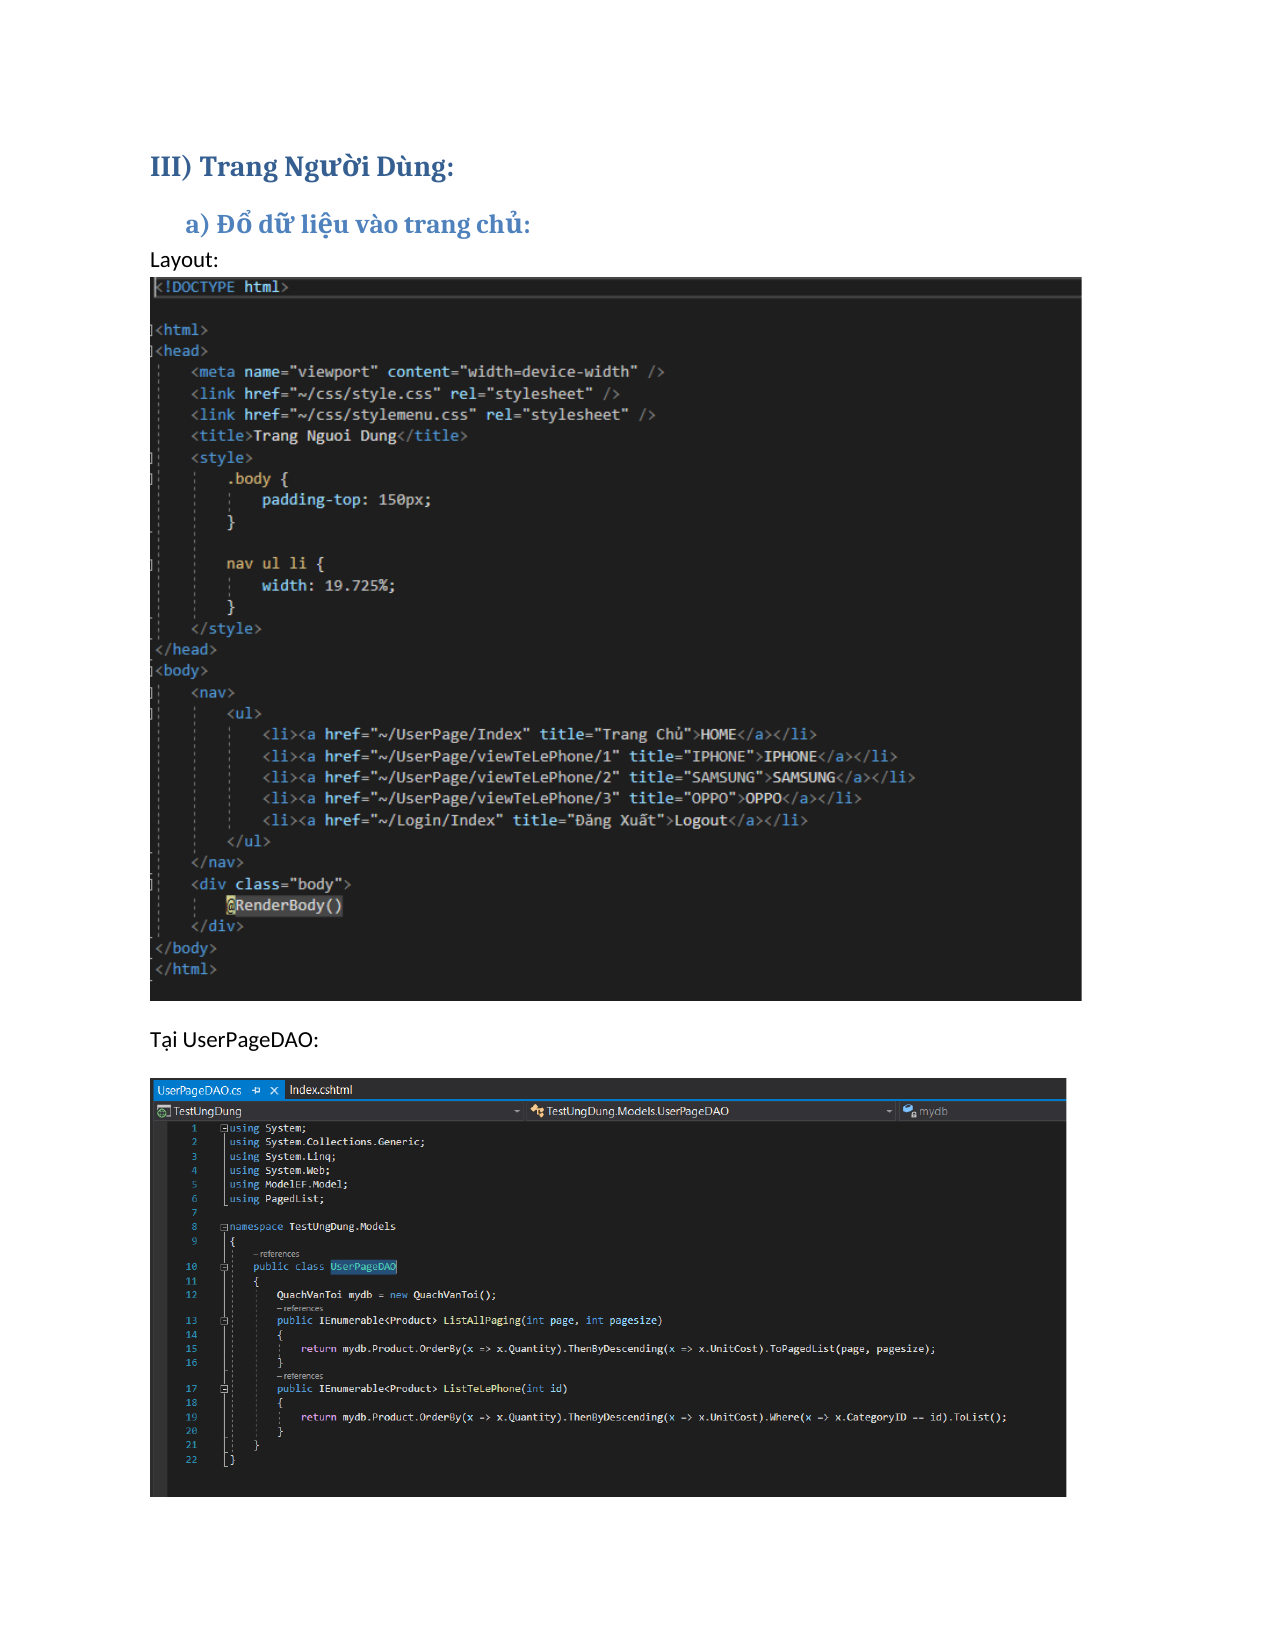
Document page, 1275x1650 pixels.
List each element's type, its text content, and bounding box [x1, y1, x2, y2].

subtitle Đổ dữ liệu vào trang chủ: [185, 209, 1125, 241]
picture [150, 277, 1082, 1001]
text Tại UserPageDAO: [150, 1025, 1125, 1053]
subtitle Trang Người Dùng: [150, 150, 1125, 183]
picture [150, 1078, 1067, 1497]
